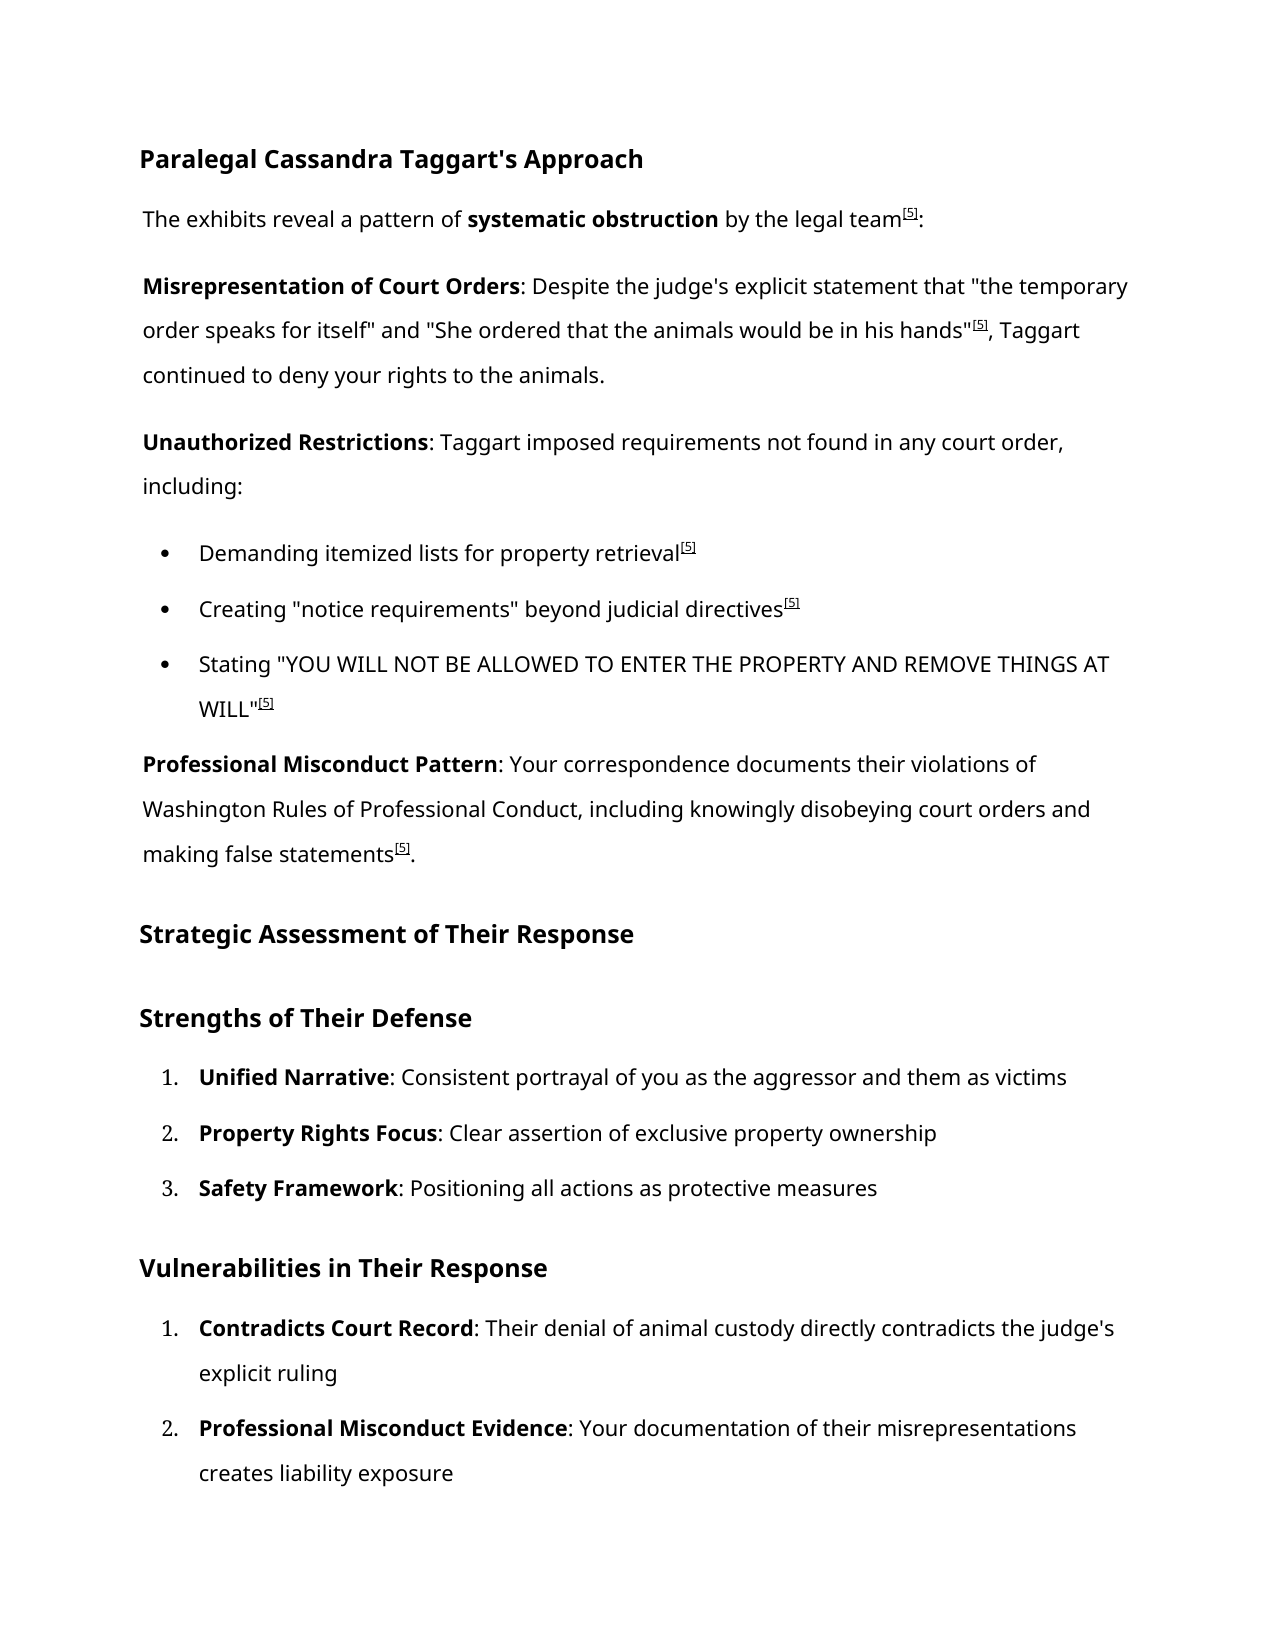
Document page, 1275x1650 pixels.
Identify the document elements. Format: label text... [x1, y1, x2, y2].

text The exhibits reveal a pattern of systematic obstruction by the legal team[5]: [142, 204, 1133, 234]
text Professional Misconduct Pattern: Your correspondence documents their violations of Washington Rules of Professional Conduct, including knowingly disobeying court orders and making false statements[5]. [142, 749, 1133, 869]
list Demanding itemized lists for property retrieval[5] [161, 538, 1133, 568]
list Safety Framework: Positioning all actions as protective measures [161, 1173, 1133, 1203]
list Stating "YOU WILL NOT BE ALLOWED TO ENTER THE PROPERTY AND REMOVE THINGS AT WILL"[5] [161, 649, 1133, 724]
text Strengths of Their Defense [139, 1000, 1133, 1034]
text Vulnerabilities in Their Response [139, 1251, 1133, 1285]
text Unauthorized Restrictions: Taggart imposed requirements not found in any court order, including: [142, 427, 1133, 501]
text Misrepresentation of Court Orders: Despite the judge's explicit statement that "the temporary order speaks for itself" and "She ordered that the animals would be in his hands"[5], Taggart continued to deny your rights to the animals. [142, 271, 1133, 390]
text Paralegal Cassandra Taggart's Approach [139, 142, 1133, 176]
list Professional Misconduct Evidence: Your documentation of their misrepresentations creates liability exposure [161, 1413, 1133, 1488]
list Contradicts Court Record: Their denial of animal custody directly contradicts the judge's explicit ruling [161, 1313, 1133, 1387]
text Strategic Assessment of Their Response [139, 916, 1133, 950]
list Unified Narrative: Consistent portrayal of you as the aggressor and them as victims [161, 1062, 1133, 1092]
list Property Rights Focus: Clear assertion of exclusive property ownership [161, 1118, 1133, 1148]
list Creating "notice requirements" beyond judicial directives[5] [161, 593, 1133, 623]
